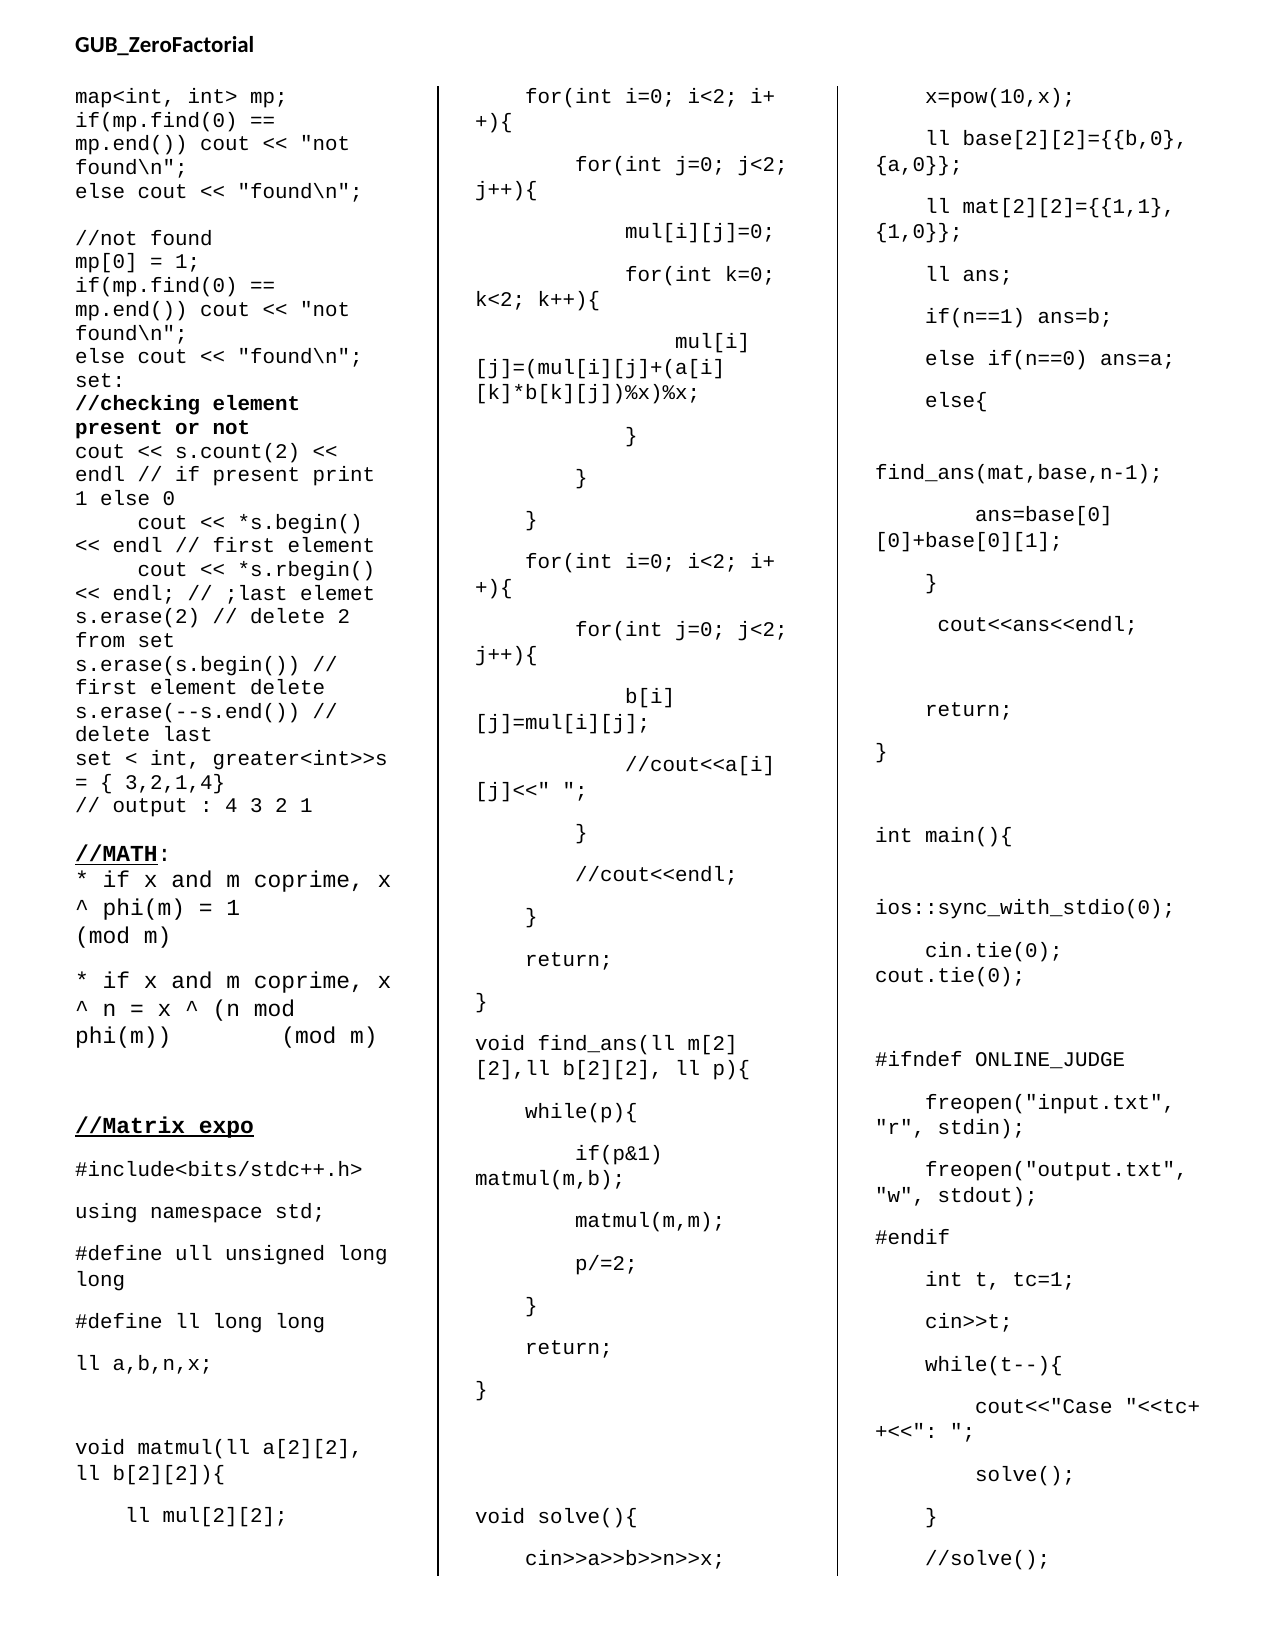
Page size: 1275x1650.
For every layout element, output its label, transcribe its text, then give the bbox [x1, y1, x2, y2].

text cout << *s.begin() << endl // first element [75, 512, 400, 559]
text cout << *s.rbegin() << endl; // ;last elemet [75, 559, 400, 606]
text cout<<"Case "<<tc++<<": "; [875, 1396, 1200, 1445]
text find_ans(mat,base,n-1); [875, 432, 1200, 486]
text int main(){ [875, 825, 1200, 849]
text cout<<ans<<endl; [875, 614, 1200, 638]
text solve(); [875, 1463, 1200, 1487]
text #define ull unsigned long long [75, 1243, 400, 1292]
text for(int i=0; i<2; i++){ [475, 86, 800, 135]
text else cout << "found\n"; [75, 181, 400, 204]
text if(p&1) matmul(m,b); [475, 1143, 800, 1192]
text void matmul(ll a[2][2], ll b[2][2]){ [75, 1437, 400, 1486]
text //Matrix expo [75, 1114, 400, 1140]
text for(int j=0; j<2; j++){ [475, 154, 800, 203]
text b[i][j]=mul[i][j]; [475, 687, 800, 736]
text set < int, greater<int>>s = { 3,2,1,4} [75, 748, 400, 795]
text mul[i][j]=(mul[i][j]+(a[i][k]*b[k][j])%x)%x; [475, 331, 800, 406]
text * if x and m coprime, x ^ phi(m) = 1 (mod m) [75, 869, 400, 950]
text // output : 4 3 2 1 [75, 795, 400, 819]
text ll base[2][2]={{b,0},{a,0}}; [875, 128, 1200, 177]
text ll mul[2][2]; [75, 1505, 400, 1529]
text if(mp.find(0) == mp.end()) cout << "not found\n"; [75, 110, 400, 181]
text ans=base[0][0]+base[0][1]; [875, 504, 1200, 554]
text if(n==1) ans=b; [875, 306, 1200, 329]
text mul[i][j]=0; [475, 221, 800, 245]
text //cout<<endl; [475, 864, 800, 888]
text mp[0] = 1; [75, 252, 400, 275]
text cin>>t; [875, 1311, 1200, 1335]
text #include<bits/stdc++.h> [75, 1159, 400, 1182]
text return; [475, 1337, 800, 1361]
text } [475, 906, 800, 930]
text else{ [875, 390, 1200, 414]
text matmul(m,m); [475, 1211, 800, 1234]
text } [475, 509, 800, 533]
text p/=2; [475, 1253, 800, 1276]
text else if(n==0) ans=a; [875, 348, 1200, 372]
text for(int i=0; i<2; i++){ [475, 551, 800, 600]
text } [475, 991, 800, 1014]
text return; [875, 699, 1200, 722]
text #endif [875, 1227, 1200, 1251]
text cout << s.count(2) << endl // if present print 1 else 0 [75, 441, 400, 512]
text s.erase(s.begin()) // first element delete [75, 653, 400, 701]
text set: [75, 370, 400, 393]
text //solve(); [875, 1548, 1200, 1572]
text } [475, 467, 800, 490]
text //MATH: [75, 843, 400, 869]
text } [875, 1506, 1200, 1529]
text if(mp.find(0) == mp.end()) cout << "not found\n"; [75, 275, 400, 346]
text } [475, 1295, 800, 1318]
text } [475, 1379, 800, 1403]
text cin>>a>>b>>n>>x; [475, 1548, 800, 1572]
text ll ans; [875, 264, 1200, 287]
text for(int j=0; j<2; j++){ [475, 619, 800, 668]
text while(t--){ [875, 1354, 1200, 1377]
text } [475, 424, 800, 448]
text freopen("input.txt", "r", stdin); [875, 1092, 1200, 1141]
text return; [475, 948, 800, 972]
text cin.tie(0); cout.tie(0); [875, 939, 1200, 989]
text s.erase(--s.end()) // delete last [75, 701, 400, 748]
text freopen("output.txt", "w", stdout); [875, 1159, 1200, 1208]
text #define ll long long [75, 1311, 400, 1334]
text } [475, 822, 800, 846]
text void find_ans(ll m[2][2],ll b[2][2], ll p){ [475, 1033, 800, 1082]
text map<int, int> mp; [75, 86, 400, 110]
text ll a,b,n,x; [75, 1353, 400, 1377]
text for(int k=0; k<2; k++){ [475, 264, 800, 313]
text //not found [75, 228, 400, 252]
text } [875, 572, 1200, 596]
text * if x and m coprime, x ^ n = x ^ (n mod phi(m)) (mod m) [75, 969, 400, 1051]
text else cout << "found\n"; [75, 346, 400, 370]
text //checking element present or not [75, 393, 400, 441]
text using namespace std; [75, 1201, 400, 1224]
text ios::sync_with_stdio(0); [875, 867, 1200, 921]
text ll mat[2][2]={{1,1},{1,0}}; [875, 196, 1200, 245]
text s.erase(2) // delete 2 from set [75, 606, 400, 653]
text x=pow(10,x); [875, 86, 1200, 110]
text while(p){ [475, 1101, 800, 1124]
text #ifndef ONLINE_JUDGE [875, 1049, 1200, 1073]
text } [875, 741, 1200, 764]
text int t, tc=1; [875, 1269, 1200, 1293]
text //cout<<a[i][j]<<" "; [475, 754, 800, 803]
text void solve(){ [475, 1506, 800, 1529]
